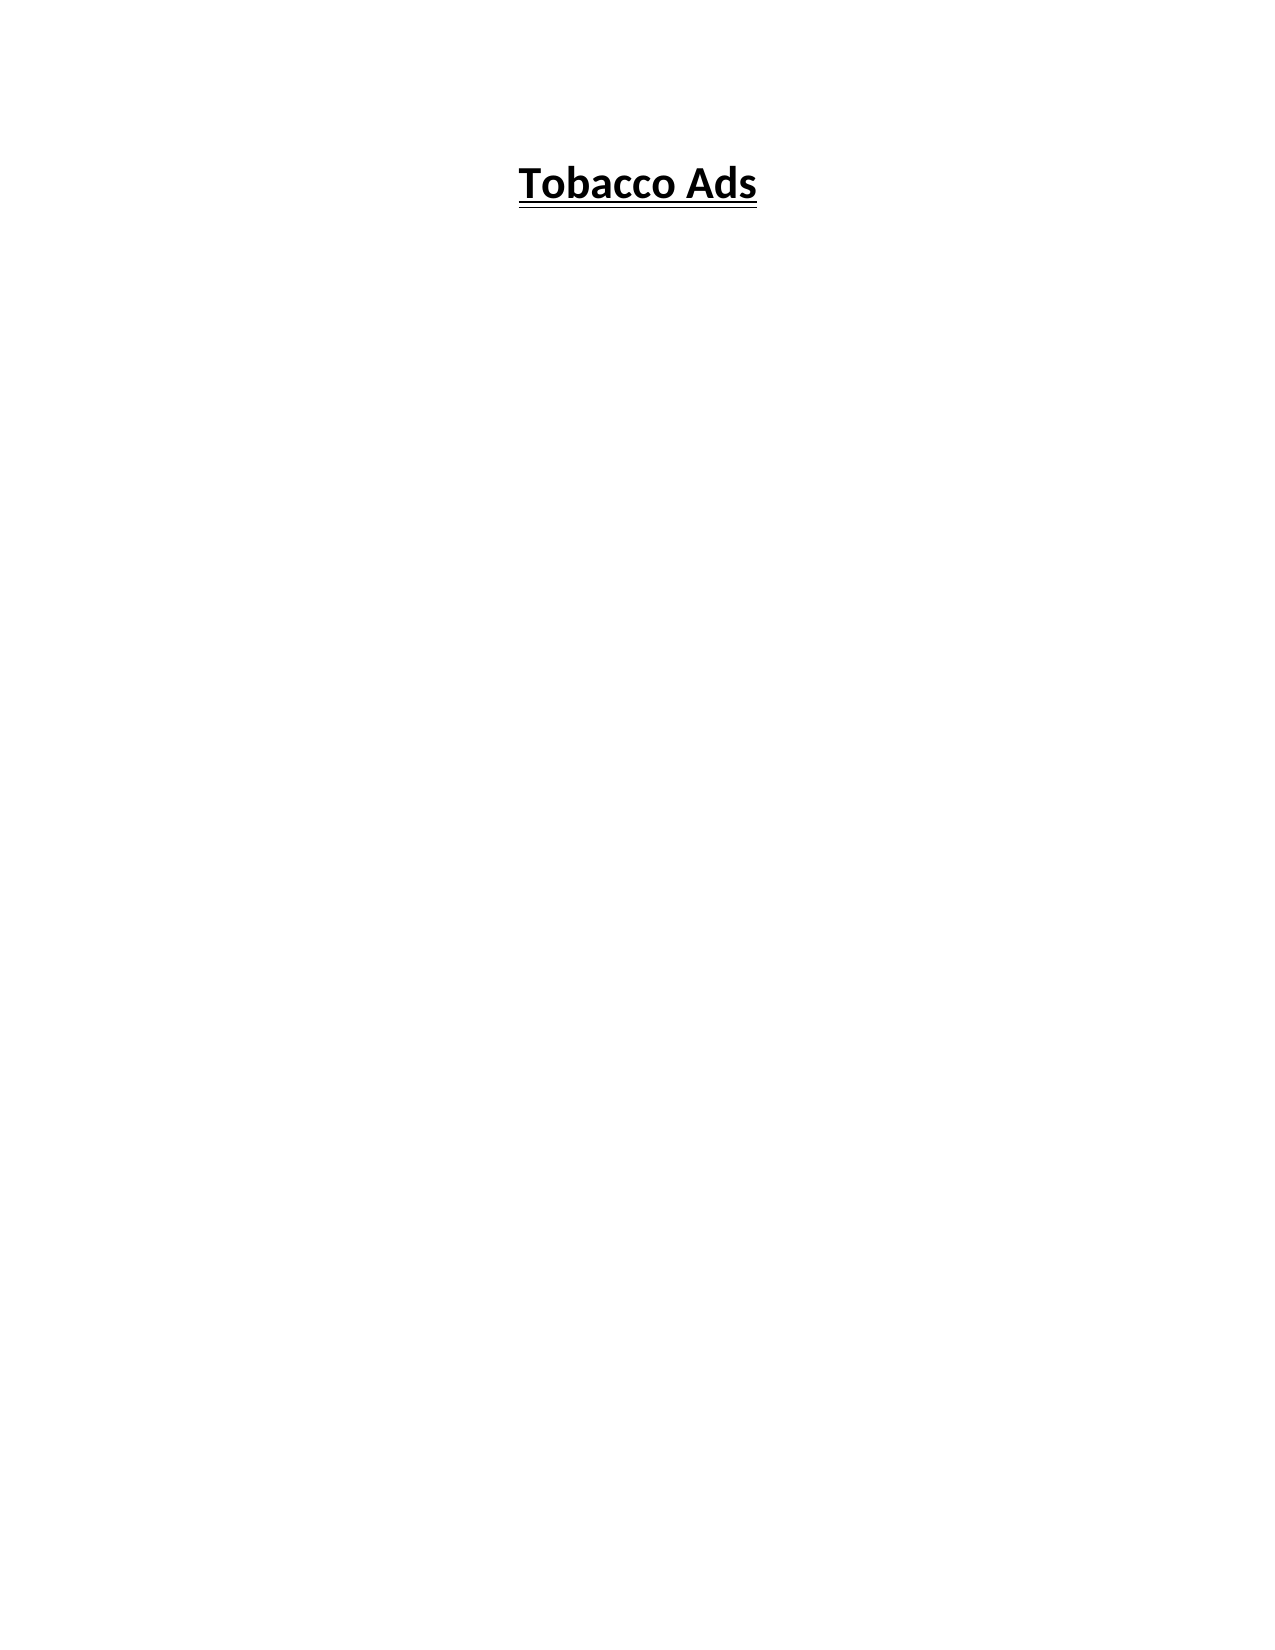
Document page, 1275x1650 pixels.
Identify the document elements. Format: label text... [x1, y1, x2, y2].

subtitle Tobacco Ads [187, 154, 1087, 210]
